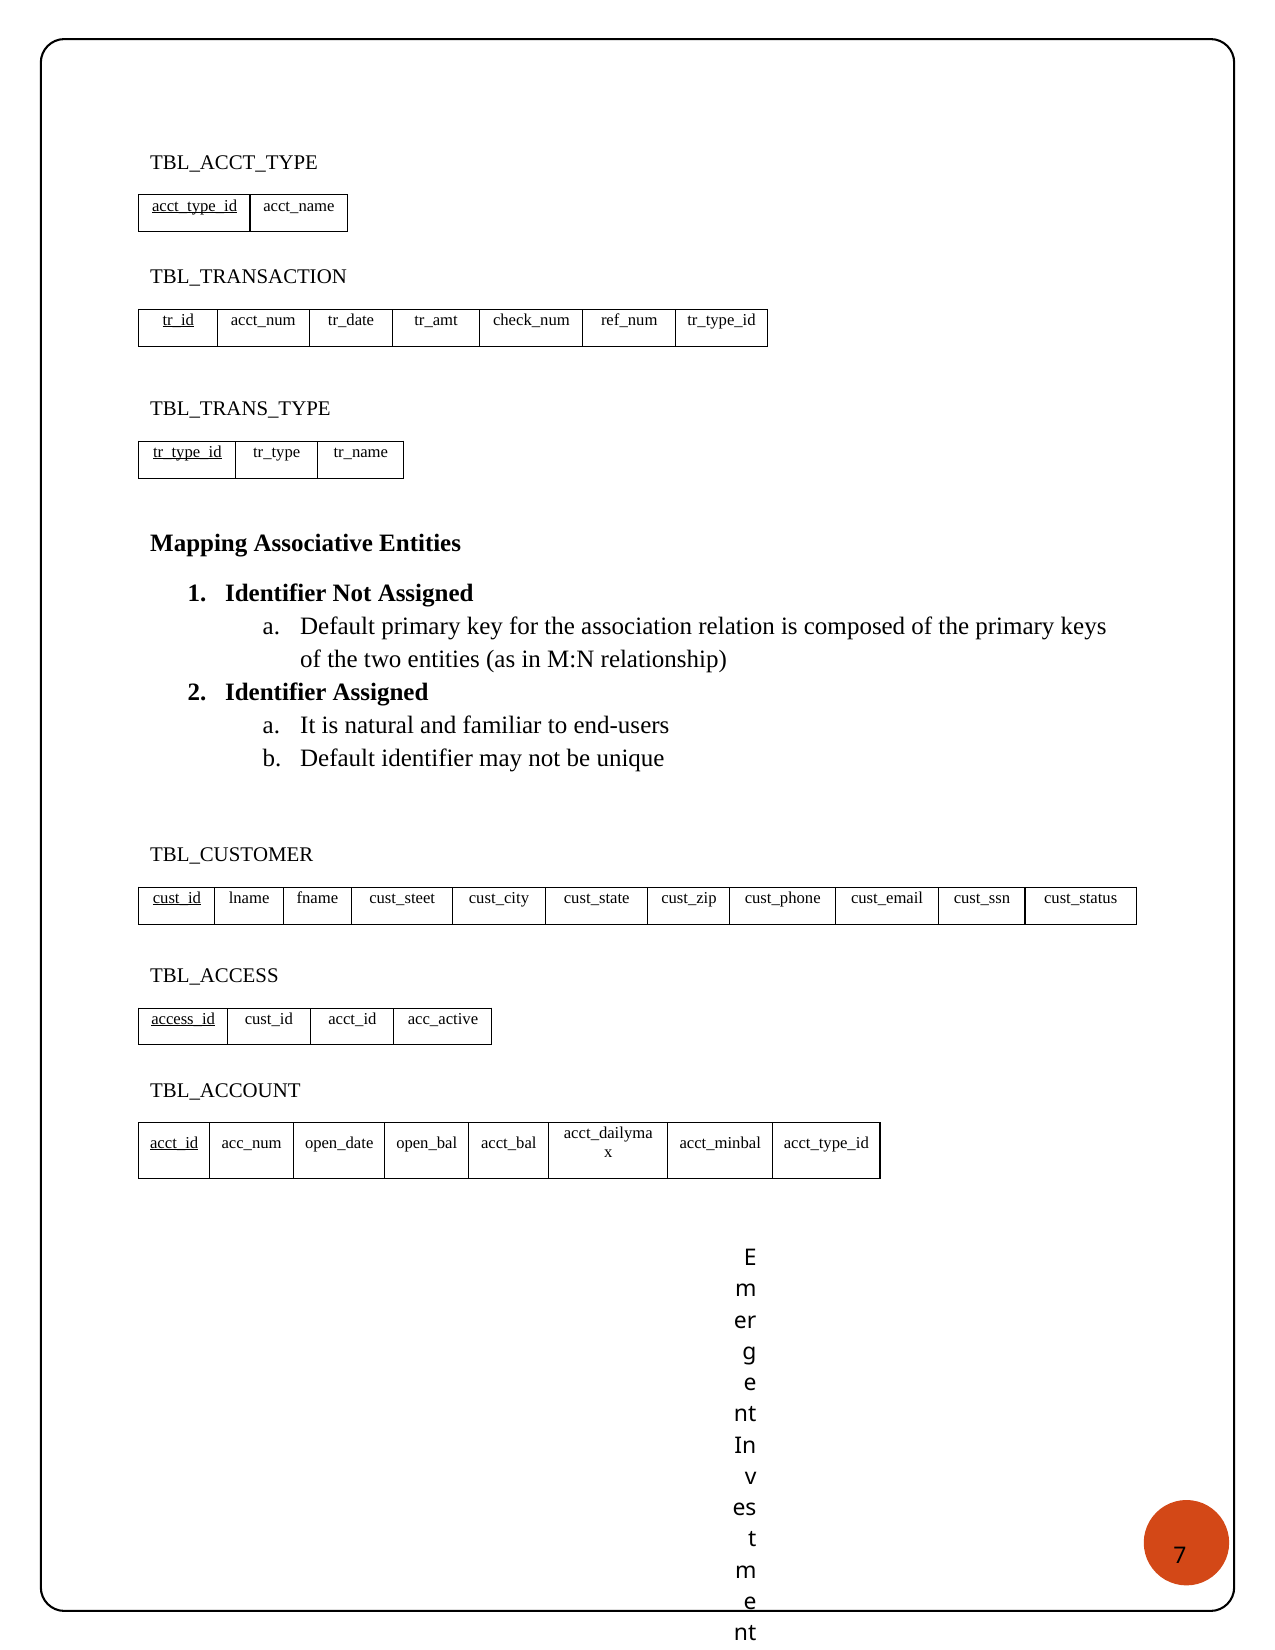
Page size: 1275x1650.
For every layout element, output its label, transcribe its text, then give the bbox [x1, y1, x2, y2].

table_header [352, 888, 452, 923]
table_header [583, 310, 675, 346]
list Default primary key for the association relation is composed of the primary keys of the two entities (as in M:N relationship) [262, 611, 1125, 673]
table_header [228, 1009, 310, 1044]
list TBL_ACCOUNT [150, 1045, 1125, 1102]
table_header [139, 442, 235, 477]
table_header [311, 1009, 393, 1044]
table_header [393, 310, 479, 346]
list It is natural and familiar to end-users [262, 710, 1125, 739]
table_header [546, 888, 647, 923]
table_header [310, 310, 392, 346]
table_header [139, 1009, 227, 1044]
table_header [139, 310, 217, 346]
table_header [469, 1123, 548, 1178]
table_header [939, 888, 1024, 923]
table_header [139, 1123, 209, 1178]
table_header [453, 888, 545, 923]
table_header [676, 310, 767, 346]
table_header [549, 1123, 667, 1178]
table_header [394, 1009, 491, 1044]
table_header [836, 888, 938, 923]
list TBL_TRANSACTION [150, 232, 1125, 288]
list TBL_CUSTOMER [150, 842, 1125, 866]
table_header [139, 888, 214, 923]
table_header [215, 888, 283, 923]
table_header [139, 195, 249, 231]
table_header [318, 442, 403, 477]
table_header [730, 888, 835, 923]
list Identifier Not Assigned [187, 578, 1125, 607]
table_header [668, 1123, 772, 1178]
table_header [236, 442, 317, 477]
list TBL_ACCESS [150, 963, 1125, 987]
list TBL_ACCT_TYPE [150, 150, 1125, 174]
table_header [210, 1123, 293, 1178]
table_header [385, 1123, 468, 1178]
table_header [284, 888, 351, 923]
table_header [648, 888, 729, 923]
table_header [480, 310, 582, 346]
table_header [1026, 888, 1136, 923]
list Identifier Assigned [187, 677, 1125, 706]
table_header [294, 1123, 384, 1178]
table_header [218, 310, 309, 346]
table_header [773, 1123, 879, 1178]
text Mapping Associative Entities [150, 528, 1125, 557]
list TBL_TRANS_TYPE [150, 396, 1125, 420]
list Default identifier may not be unique [262, 743, 1125, 772]
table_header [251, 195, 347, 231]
